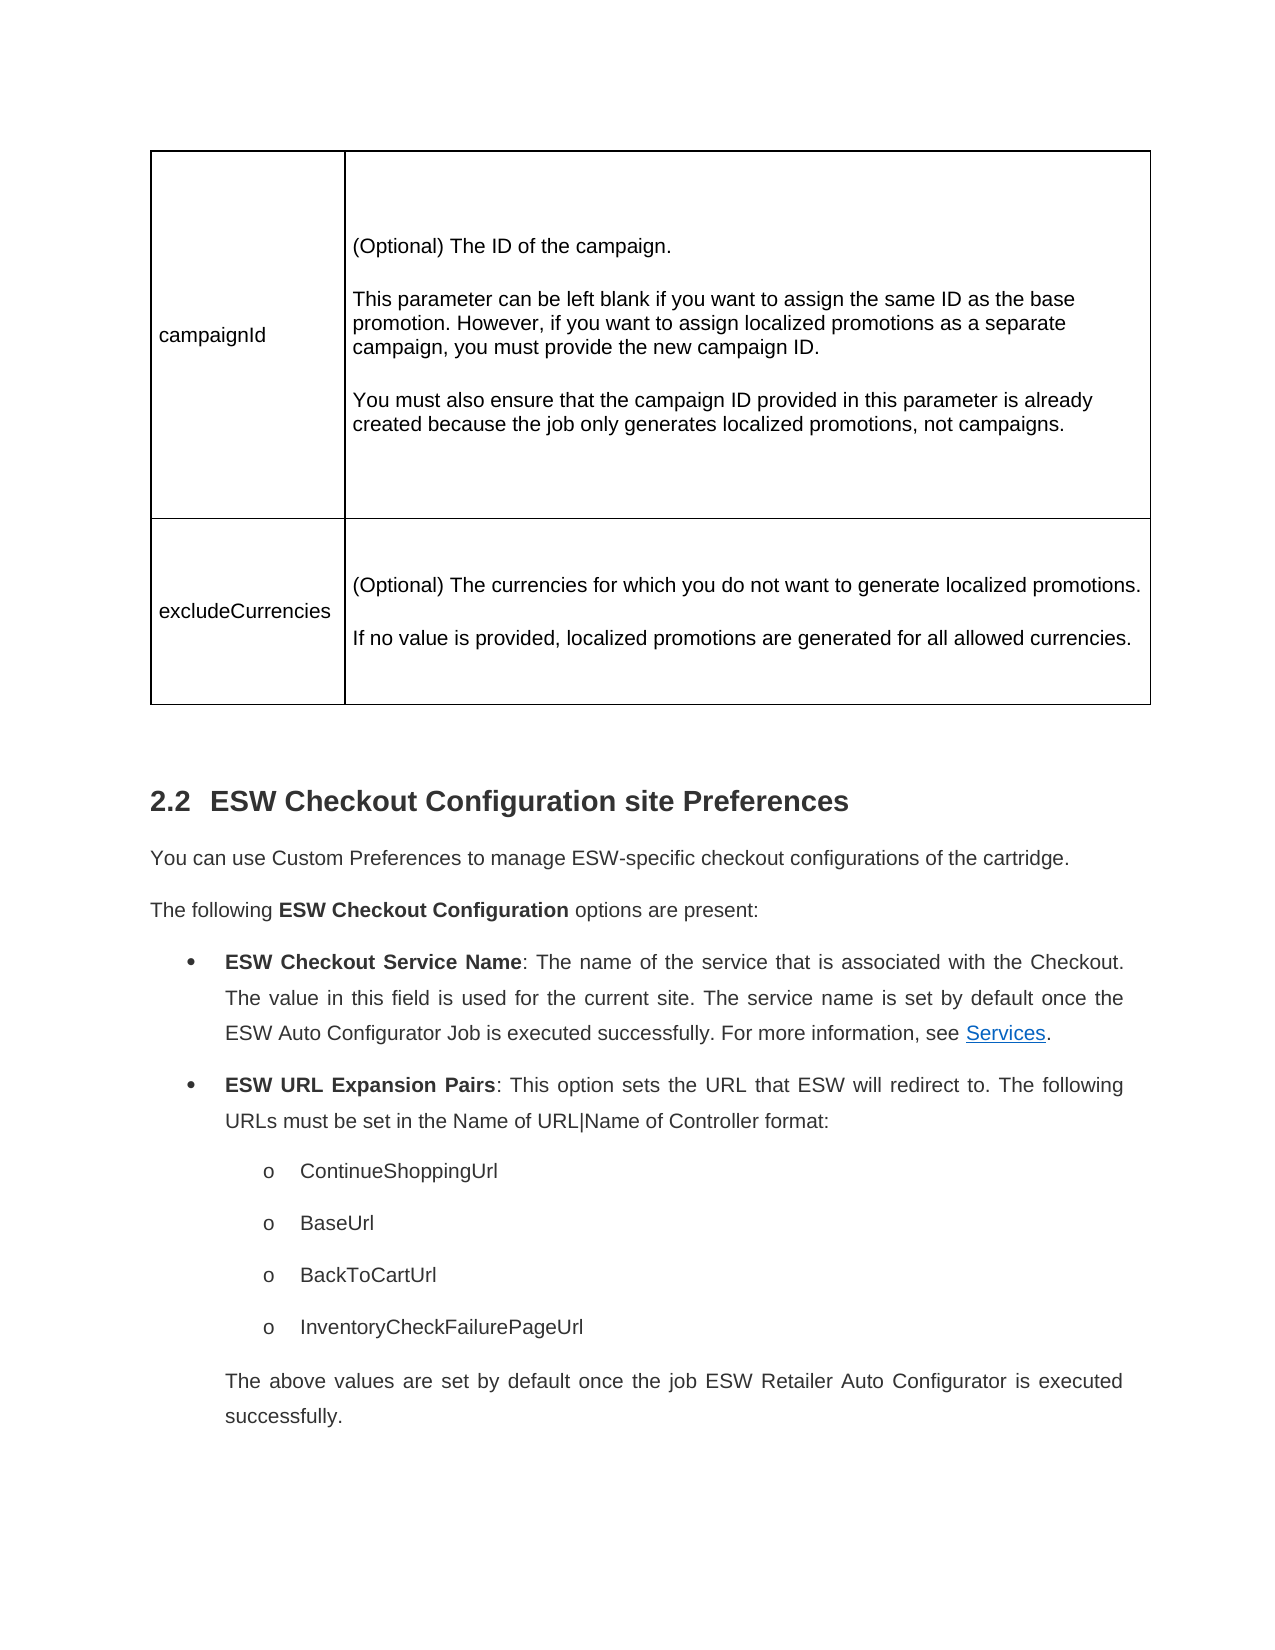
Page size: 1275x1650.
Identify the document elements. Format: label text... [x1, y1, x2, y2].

table_cell (Optional) The currencies for which you do not want to generate localized promotions. If no value is provided, localized promotions are generated for all allowed currencies. [346, 519, 1150, 703]
text ESW Checkout Configuration site Preferences [150, 784, 1125, 818]
list BaseUrl [262, 1201, 1125, 1237]
list ContinueShoppingUrl [262, 1149, 1125, 1184]
list BackToCartUrl [262, 1253, 1125, 1289]
table_cell campaignId [152, 152, 344, 518]
list InventoryCheckFailurePageUrl [262, 1305, 1125, 1341]
text The above values are set by default once the job ESW Retailer Auto Configurator is executed successfully. [225, 1357, 1125, 1428]
list ESW URL Expansion Pairs: This option sets the URL that ESW will redirect to. The following URLs must be set in the Name of URL|Name of Controller format: [187, 1062, 1125, 1132]
text You can use Custom Preferences to manage ESW-specific checkout configurations of the cartridge. [150, 834, 1125, 870]
table_cell excludeCurrencies [152, 519, 344, 703]
list ESW Checkout Service Name: The name of the service that is associated with the Checkout. The value in this field is used for the current site. The service name is set by default once the ESW Auto Configurator Job is executed successfully. For more information, see Services. [187, 939, 1125, 1045]
text The following ESW Checkout Configuration options are present: [150, 887, 1125, 922]
